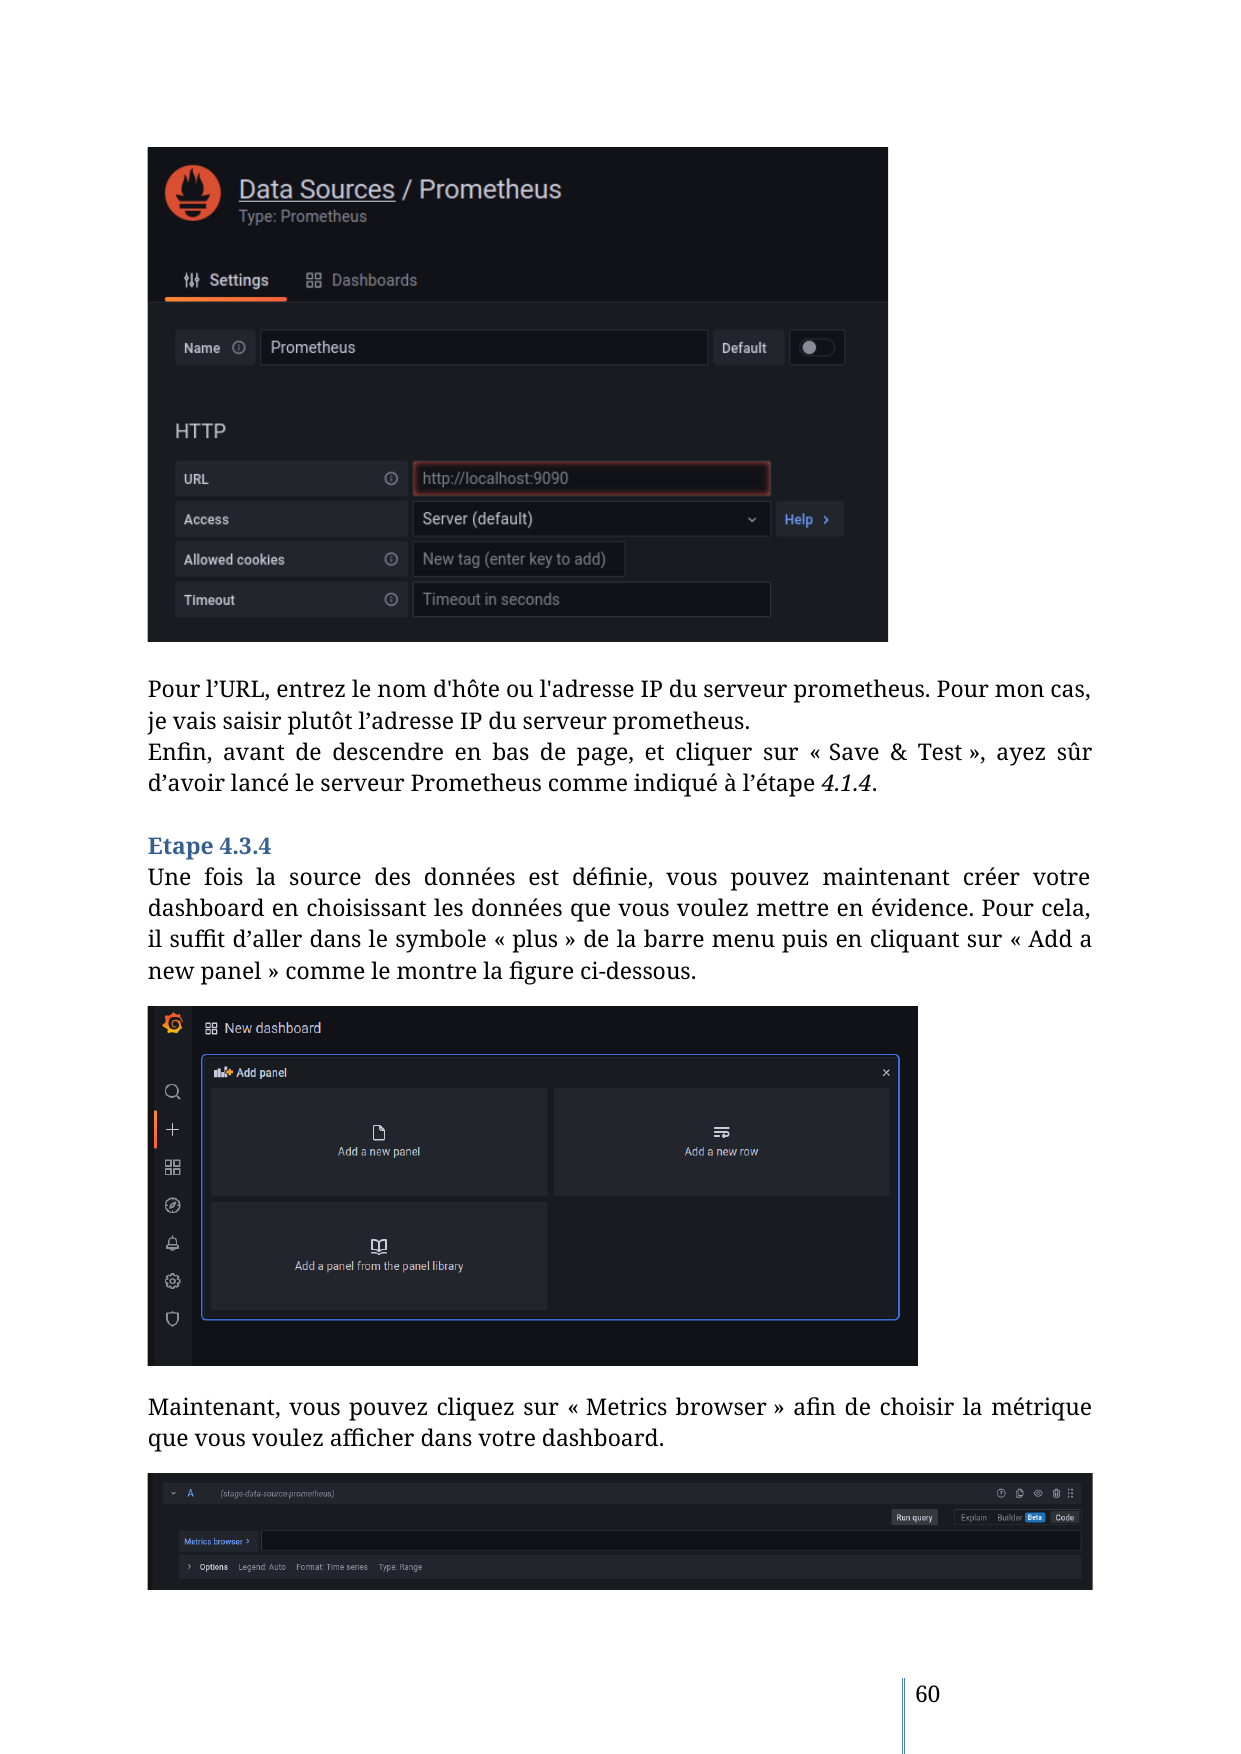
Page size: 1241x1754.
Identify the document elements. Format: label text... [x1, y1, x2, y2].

text Enfin, avant de descendre en bas de page, et cliquer sur « Save & Test », ayez sûr d’avoir lancé le serveur Prometheus comme indiqué à l’étape 4.1.4. [148, 736, 1093, 798]
text Une fois la source des données est définie, vous pouvez maintenant créer votre dashboard en choisissant les données que vous voulez mettre en évidence. Pour cela, il suffit d’aller dans le symbole « plus » de la barre menu puis en cliquant sur « Add a new panel » comme le montre la figure ci-dessous. [148, 861, 1093, 986]
picture [147, 147, 889, 642]
text Maintenant, vous pouvez cliquez sur « Metrics browser » afin de choisir la métrique que vous voulez afficher dans votre dashboard. [148, 1391, 1093, 1453]
picture [147, 1473, 1093, 1590]
subtitle Etape 4.3.4 [148, 829, 1093, 861]
text Pour l’URL, entrez le nom d'hôte ou l'adresse IP du serveur prometheus. Pour mon cas, je vais saisir plutôt l’adresse IP du serveur prometheus. [148, 673, 1093, 736]
picture [147, 1006, 918, 1366]
